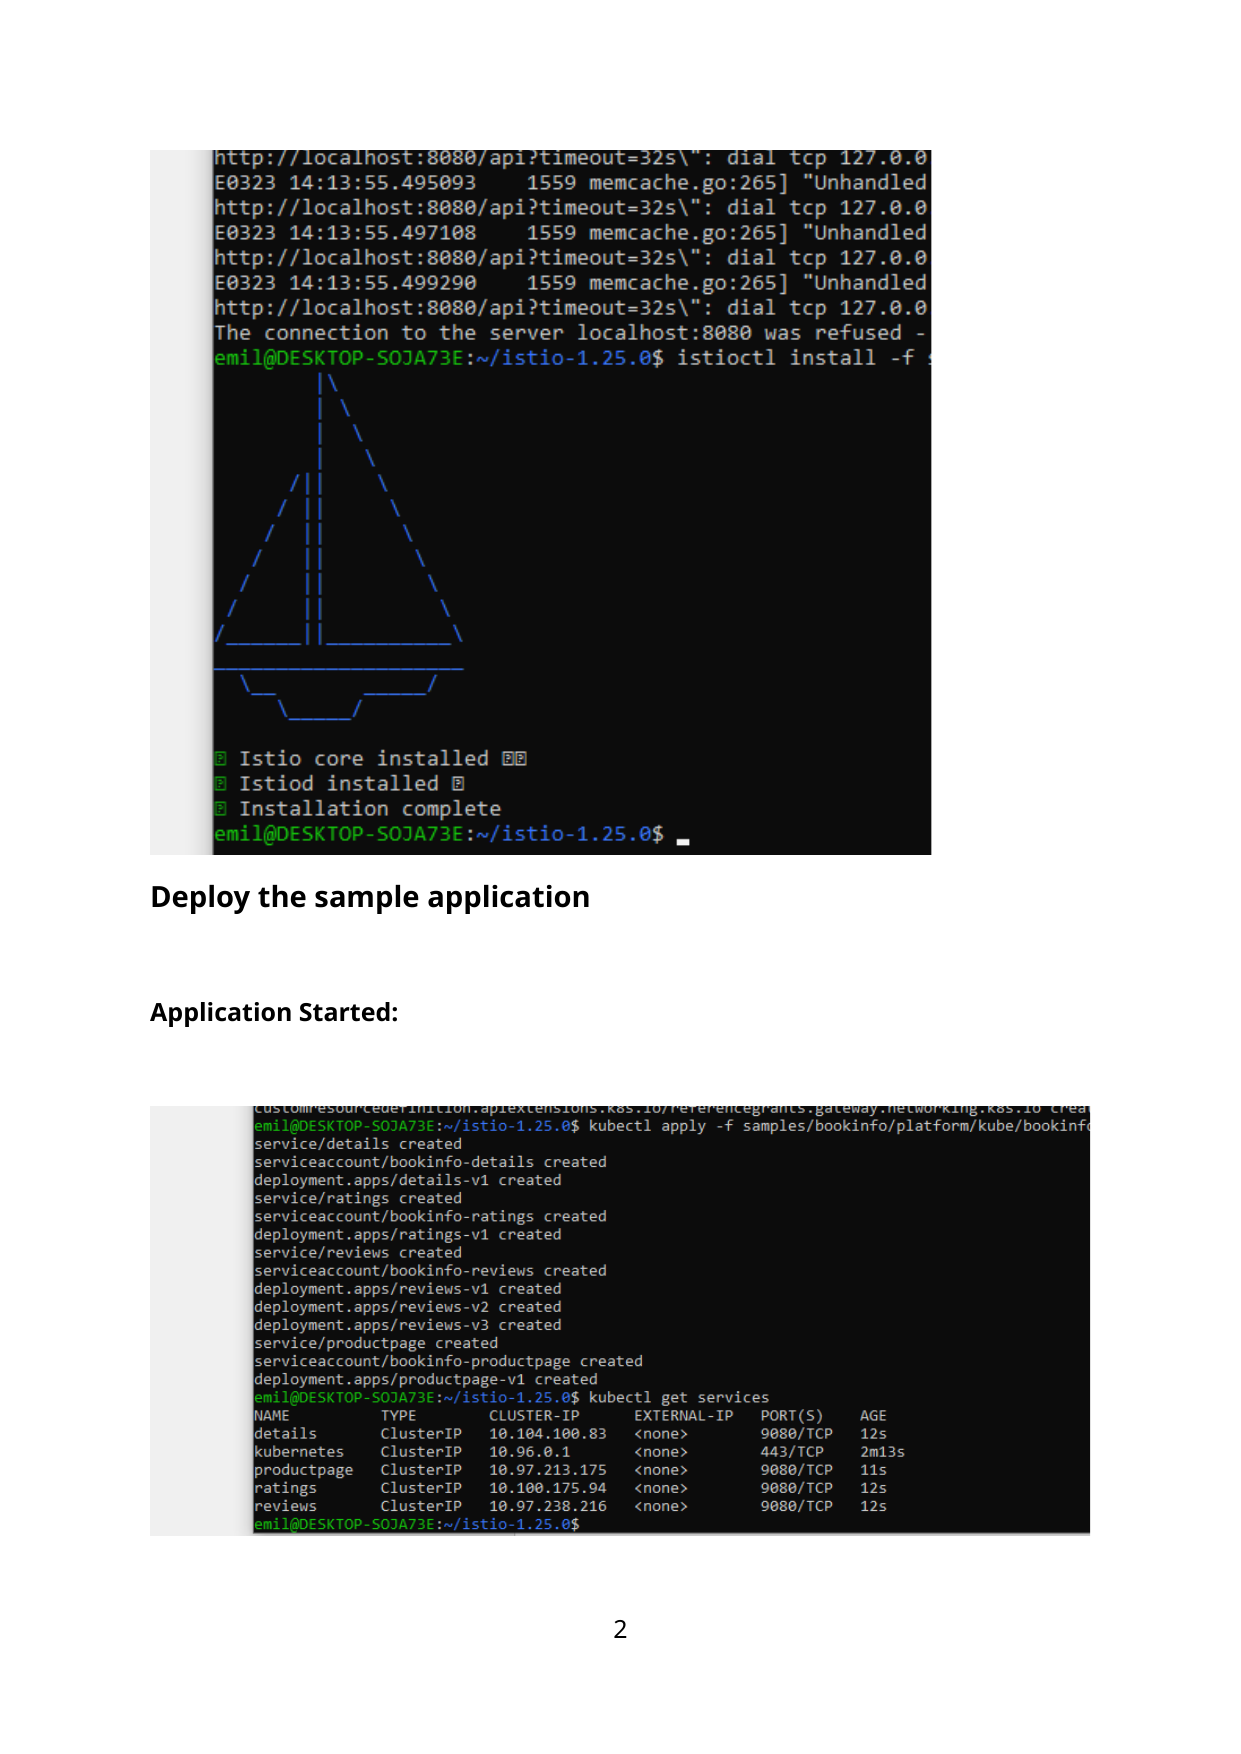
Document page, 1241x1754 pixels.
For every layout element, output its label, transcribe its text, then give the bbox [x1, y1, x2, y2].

picture [150, 1106, 1091, 1536]
text Deploy the sample application [150, 877, 1090, 916]
text Application Started: [150, 995, 1090, 1029]
picture [150, 150, 932, 855]
